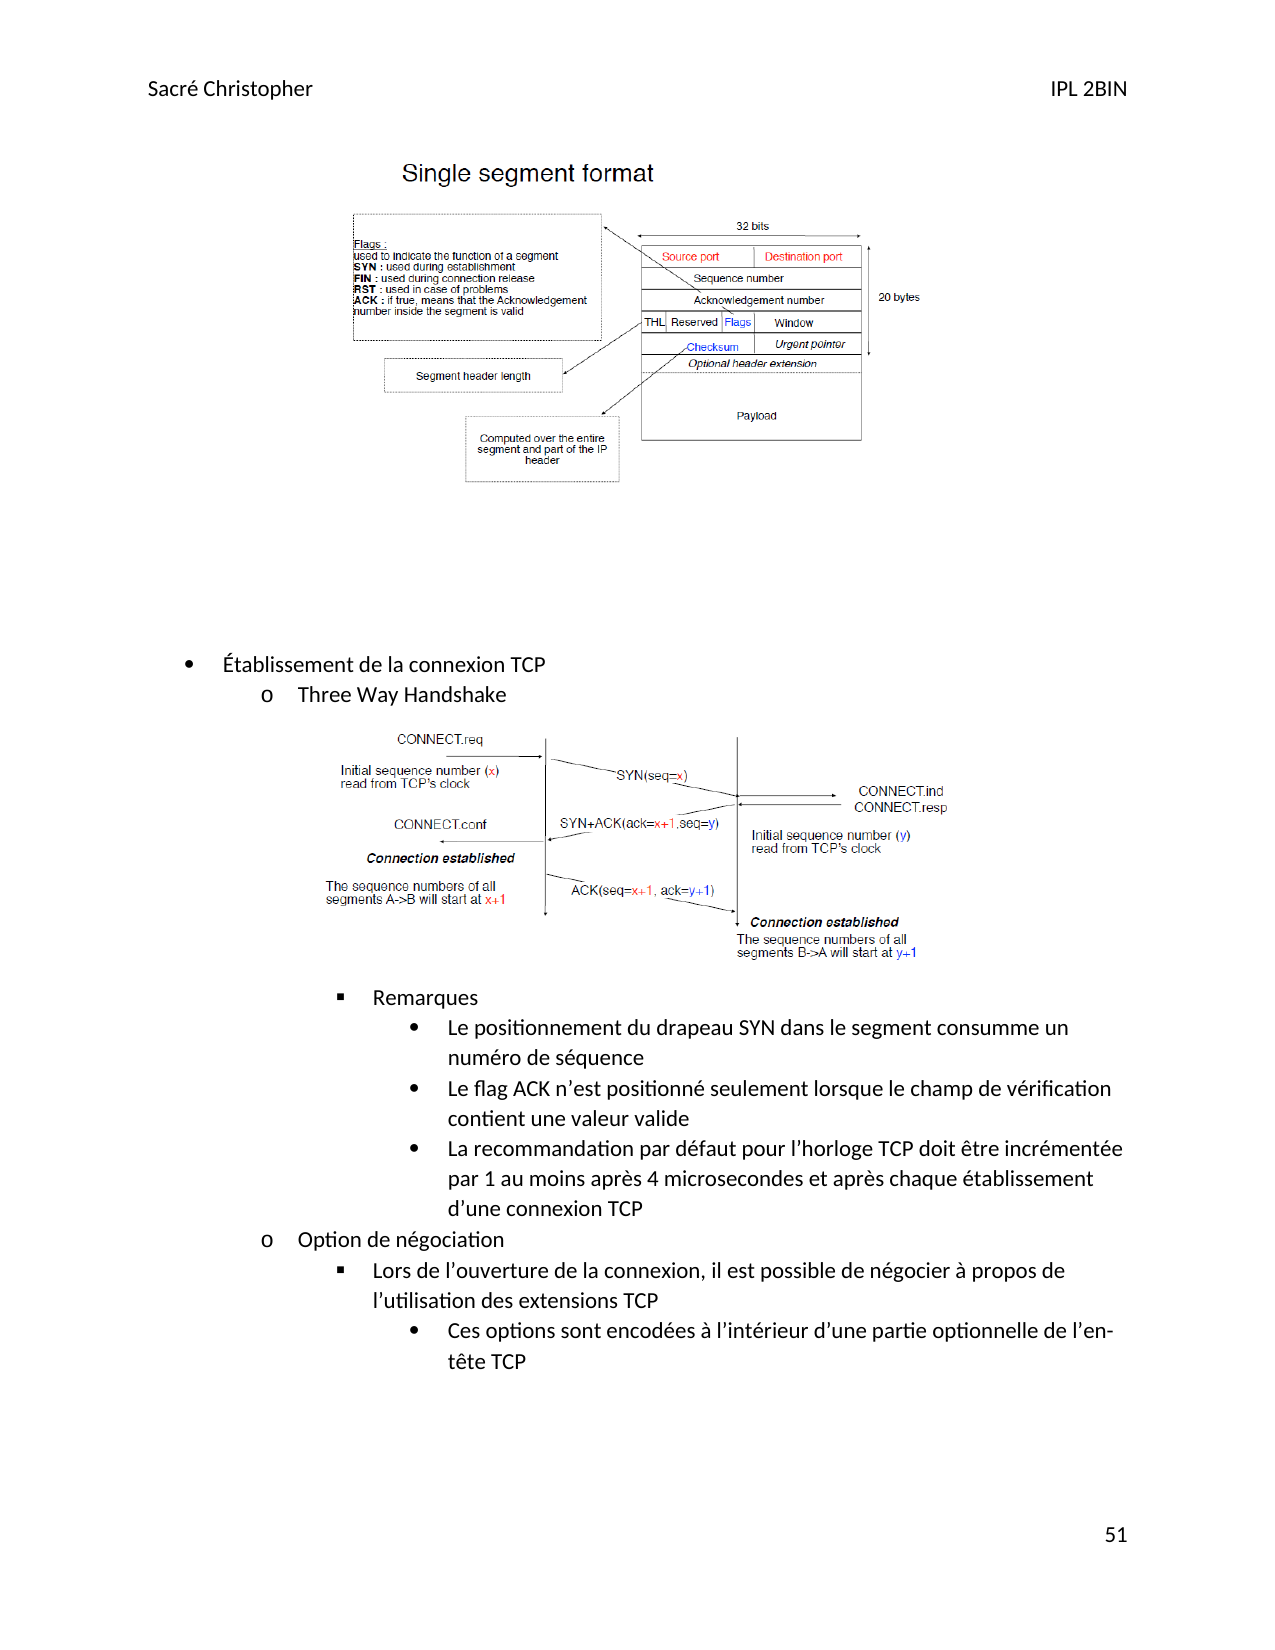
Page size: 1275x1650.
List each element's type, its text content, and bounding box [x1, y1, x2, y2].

list Three Way Handshake [260, 681, 1127, 710]
list Option de négociation [260, 1225, 1127, 1254]
list Remarques [335, 983, 1127, 1011]
picture [342, 157, 933, 491]
list Lors de l’ouverture de la connexion, il est possible de négocier à propos de l’utilisation des extensions TCP [335, 1256, 1127, 1314]
list Établissement de la connexion TCP [185, 650, 1127, 678]
list Ces options sont encodées à l’intérieur d’une partie optionnelle de l’en-tête TCP [410, 1317, 1127, 1375]
list Le positionnement du drapeau SYN dans le segment consumme un numéro de séquence [410, 1013, 1127, 1071]
list Le flag ACK n’est positionné seulement lorsque le champ de vérification contient une valeur valide [410, 1074, 1127, 1132]
list La recommandation par défaut pour l’horloge TCP doit être incrémentée par 1 au moins après 4 microsecondes et après chaque établissement d’une connexion TCP [410, 1134, 1127, 1222]
picture [324, 728, 951, 965]
